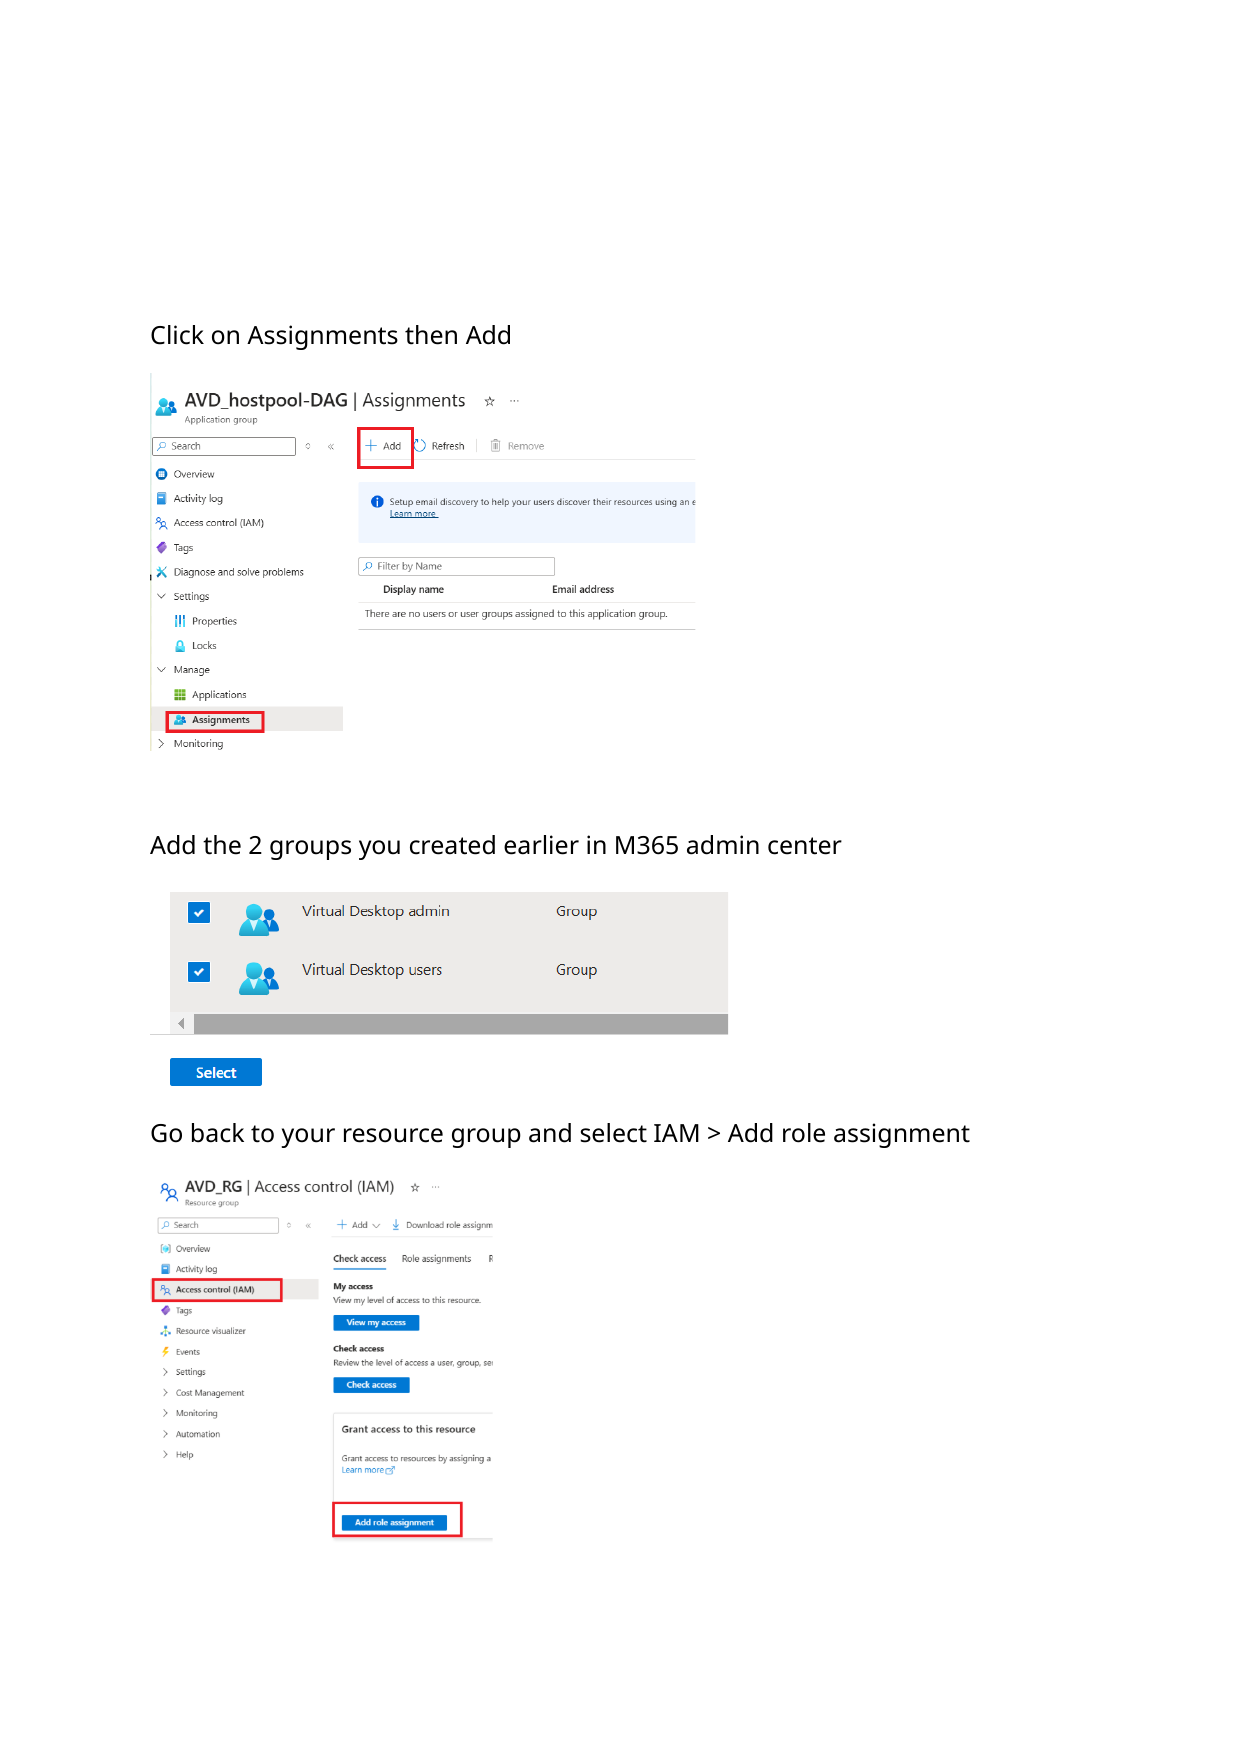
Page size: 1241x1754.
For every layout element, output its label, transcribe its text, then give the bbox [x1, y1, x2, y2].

text Add the 2 groups you created earlier in M365 admin center [150, 828, 1090, 862]
text Go back to your resource group and select IAM > Add role assignment [150, 1116, 1090, 1149]
picture [150, 373, 696, 751]
picture [150, 883, 729, 1094]
picture [150, 1171, 493, 1543]
text Click on Assignments then Add [150, 317, 1090, 352]
